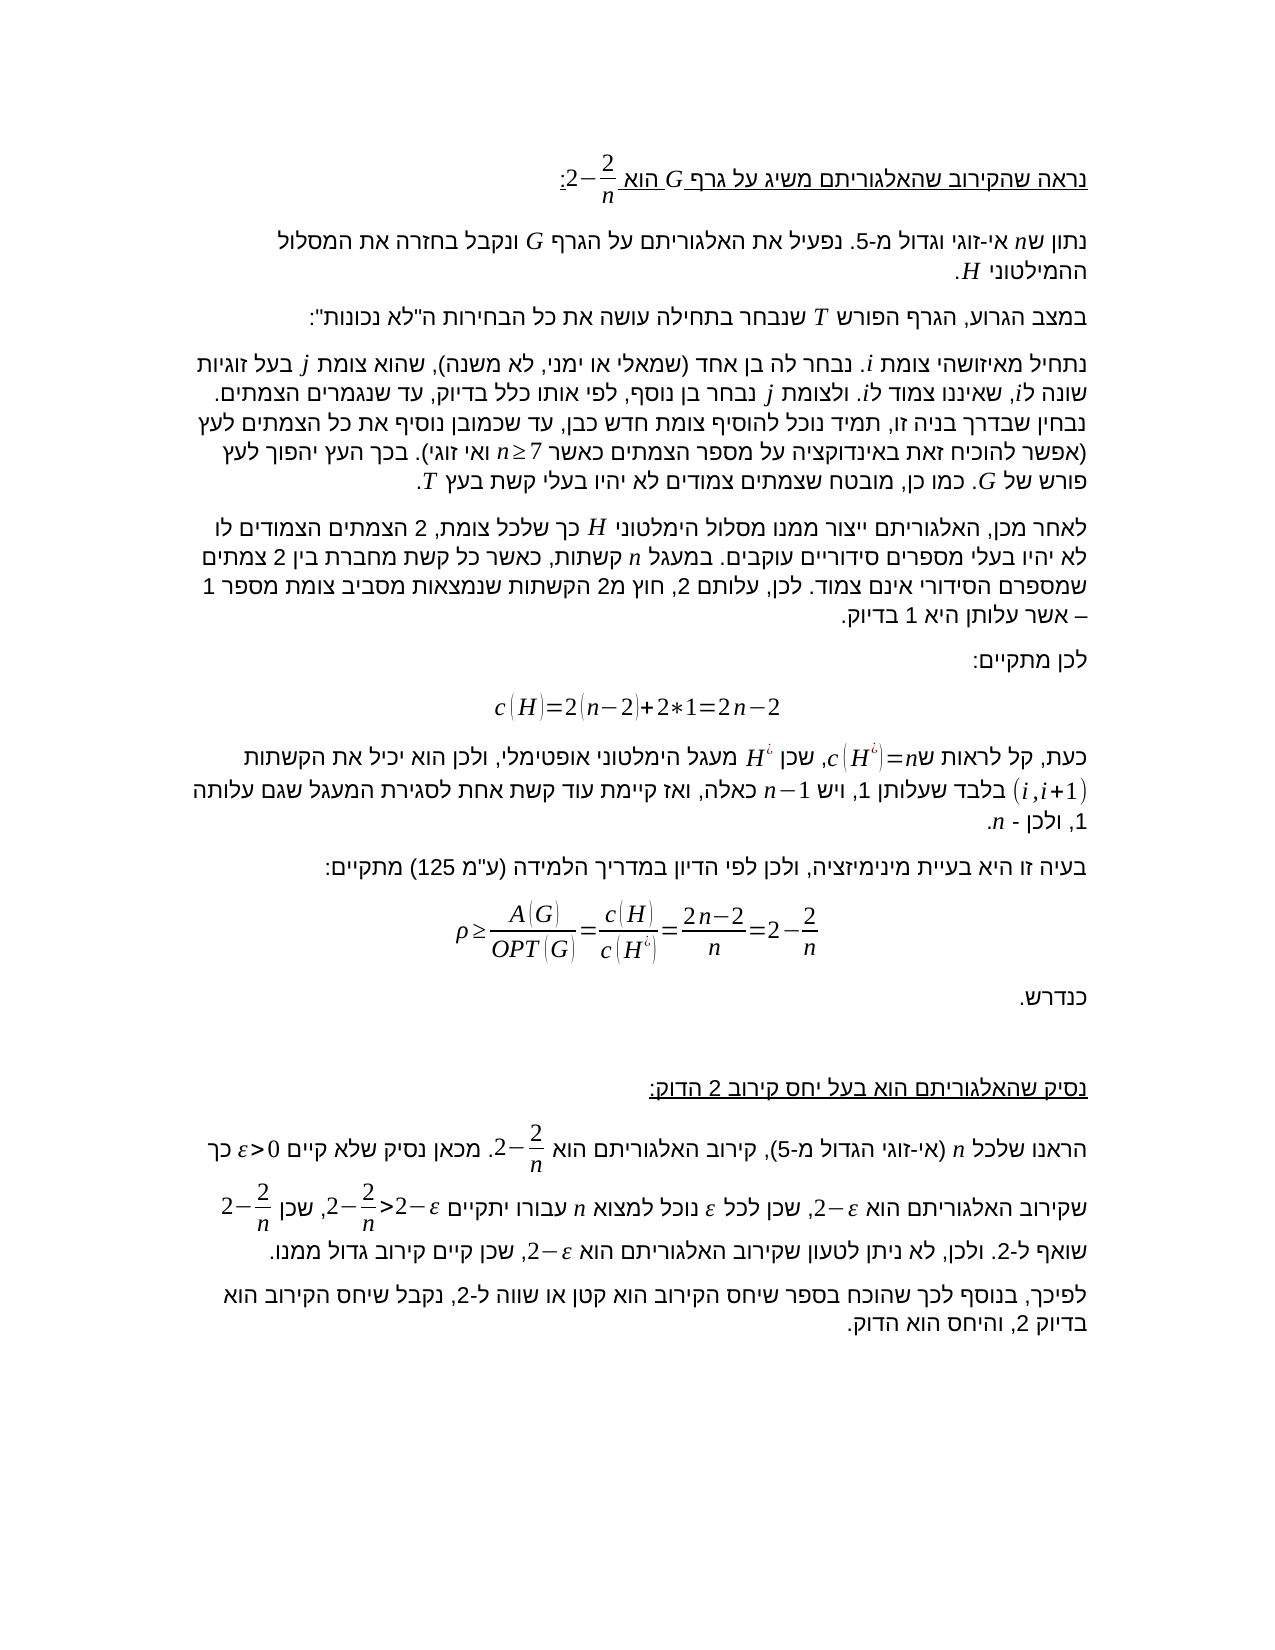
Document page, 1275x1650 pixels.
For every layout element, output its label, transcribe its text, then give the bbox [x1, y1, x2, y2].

text נראה שהקירוב שהאלגוריתם משיג על גרף הוא : [187, 150, 1087, 209]
text לכן מתקיים: [187, 647, 1087, 673]
text לאחר מכן, האלגוריתם ייצור ממנו מסלול הימלטוני כך שלכל צומת, 2 הצמתים הצמודים לו לא יהיו בעלי מספרים סידוריים עוקבים. במעגל קשתות, כאשר כל קשת מחברת בין 2 צמתים שמספרם הסידורי אינם צמוד. לכן, עלותם 2, חוץ מ2 הקשתות שנמצאות מסביב צומת מספר 1 – אשר עלותן היא 1 בדיוק. [187, 514, 1087, 628]
text נתחיל מאיזושהי צומת . נבחר לה בן אחד (שמאלי או ימני, לא משנה), שהוא צומת בעל זוגיות שונה ל, שאיננו צמוד ל. ולצומת נבחר בן נוסף, לפי אותו כלל בדיוק, עד שנגמרים הצמתים. נבחין שבדרך בניה זו, תמיד נוכל להוסיף צומת חדש כבן, עד שכמובן נוסיף את כל הצמתים לעץ (אפשר להוכיח זאת באינדוקציה על מספר הצמתים כאשר ואי זוגי). בכך העץ יהפוך לעץ פורש של . כמו כן, מובטח שצמתים צמודים לא יהיו בעלי קשת בעץ . [187, 350, 1087, 495]
text נסיק שהאלגוריתם הוא בעל יחס קירוב 2 הדוק: [187, 1074, 1087, 1101]
text בעיה זו היא בעיית מינימיזציה, ולכן לפי הדיון במדריך הלמידה (ע"מ 125) מתקיים: [187, 854, 1087, 880]
text כעת, קל לראות ש, שכן מעגל הימלטוני אופטימלי, ולכן הוא יכיל את הקשתות בלבד שעלותן 1, ויש כאלה, ואז קיימת עוד קשת אחת לסגירת המעגל שגם עלותה 1, ולכן - . [187, 741, 1087, 835]
text נתון ש אי-זוגי וגדול מ-5. נפעיל את האלגוריתם על הגרף ונקבל בחזרה את המסלול ההמילטוני . [187, 228, 1087, 285]
text לפיכך, בנוסף לכך שהוכח בספר שיחס הקירוב הוא קטן או שווה ל-2, נקבל שיחס הקירוב הוא בדיוק 2, והיחס הוא הדוק. [187, 1282, 1087, 1336]
text במצב הגרוע, הגרף הפורש שנבחר בתחילה עושה את כל הבחירות ה"לא נכונות": [187, 304, 1087, 331]
text הראנו שלכל (אי-זוגי הגדול מ-5), קירוב האלגוריתם הוא . מכאן נסיק שלא קיים כך שקירוב האלגוריתם הוא , שכן לכל נוכל למצוא עבורו יתקיים , שכן שואף ל-2. ולכן, לא ניתן לטעון שקירוב האלגוריתם הוא , שכן קיים קירוב גדול ממנו. [187, 1120, 1087, 1265]
text כנדרש. [187, 984, 1087, 1011]
